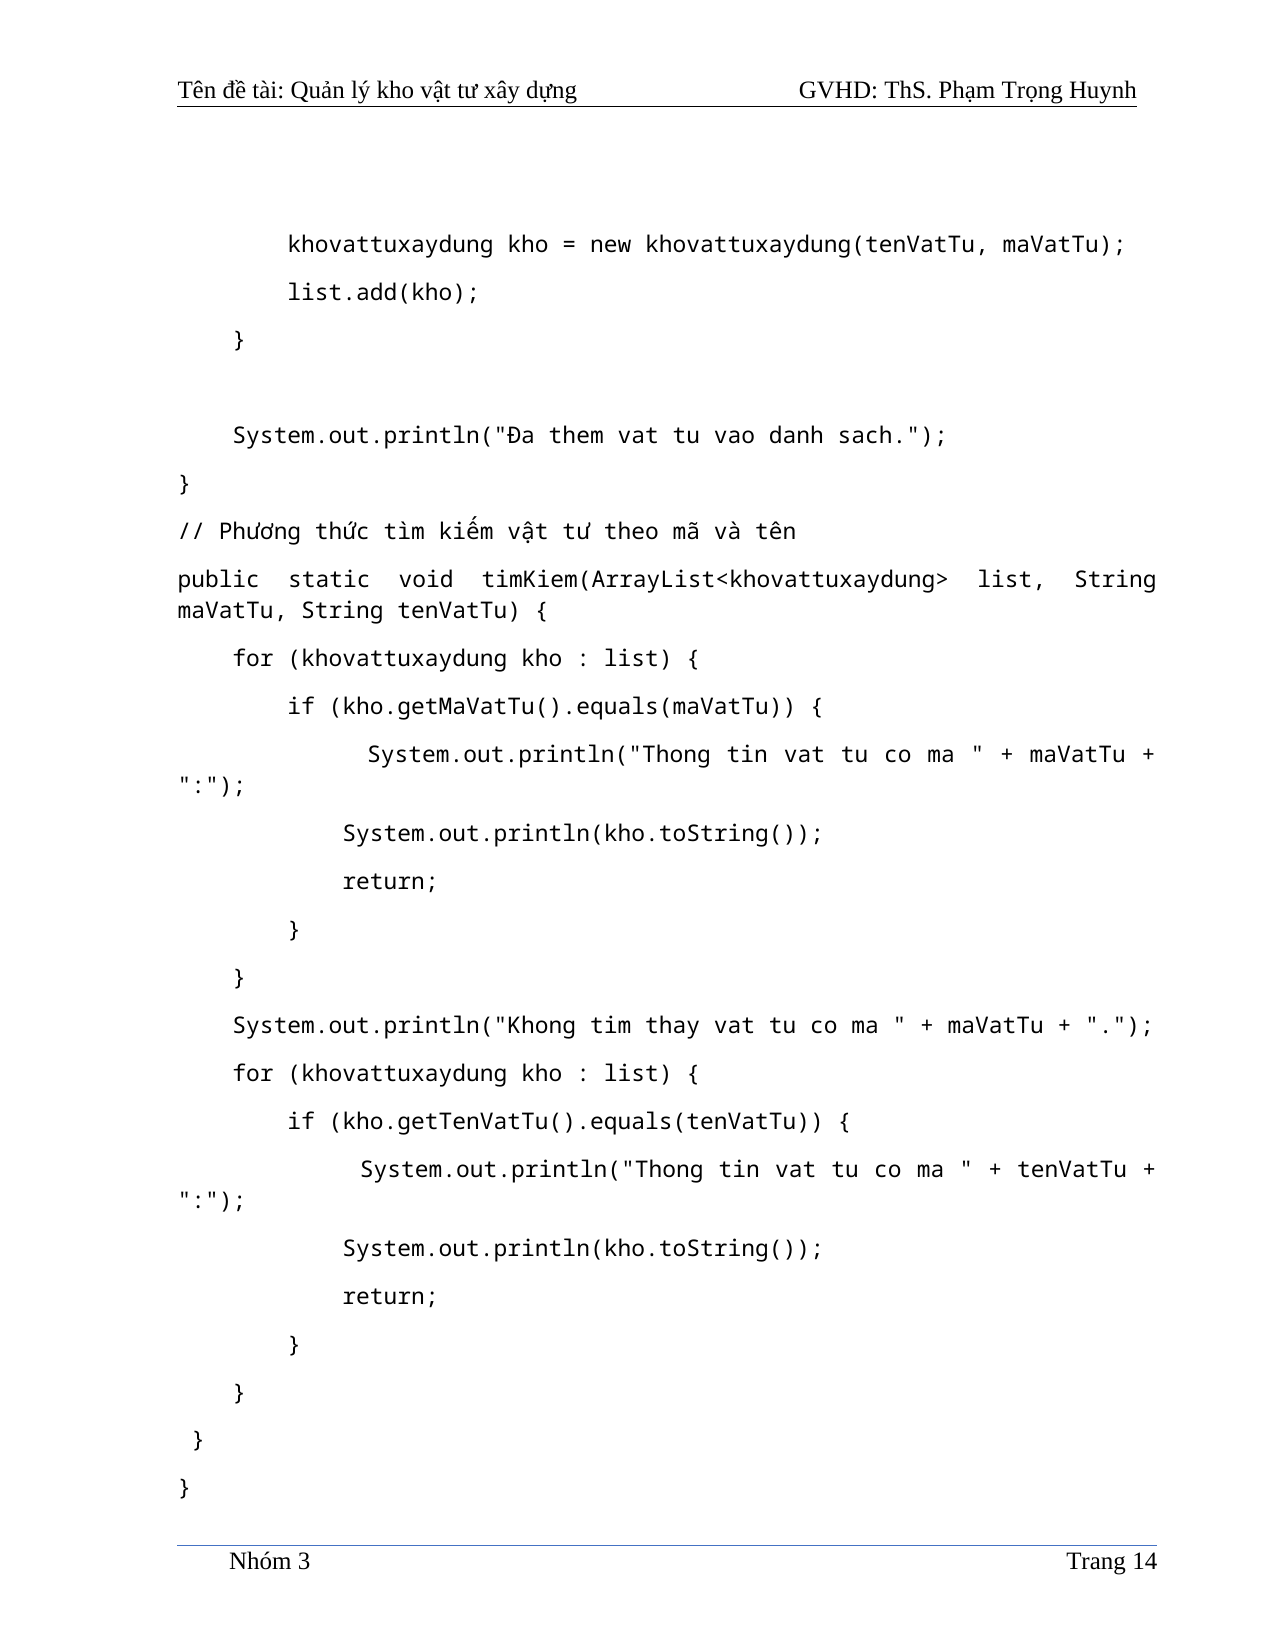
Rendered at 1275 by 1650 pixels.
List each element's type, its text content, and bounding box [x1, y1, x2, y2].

list System.out.println(kho.toString()); [177, 1232, 1157, 1263]
list } [177, 961, 1157, 992]
list // Phương thức tìm kiếm vật tư theo mã và tên [177, 515, 1157, 546]
list } [177, 913, 1157, 944]
list return; [177, 1279, 1157, 1311]
list System.out.println("Khong tim thay vat tu co ma " + maVatTu + "."); [177, 1009, 1157, 1040]
list return; [177, 865, 1157, 896]
list public static void timKiem(ArrayList<khovattuxaydung> list, String maVatTu, String tenVatTu) { [177, 563, 1157, 625]
list list.add(kho); [177, 275, 1157, 307]
list } [177, 1423, 1157, 1454]
list } [177, 1327, 1157, 1359]
list } [177, 467, 1157, 498]
list System.out.println("Thong tin vat tu co ma " + tenVatTu + ":"); [177, 1152, 1157, 1215]
list } [177, 1471, 1157, 1502]
list if (kho.getTenVatTu().equals(tenVatTu)) { [177, 1104, 1157, 1136]
list } [177, 323, 1157, 354]
list if (kho.getMaVatTu().equals(maVatTu)) { [177, 690, 1157, 721]
list System.out.println("Thong tin vat tu co ma " + maVatTu + ":"); [177, 738, 1157, 800]
list for (khovattuxaydung kho : list) { [177, 642, 1157, 673]
list System.out.println(kho.toString()); [177, 817, 1157, 848]
list khovattuxaydung kho = new khovattuxaydung(tenVatTu, maVatTu); [177, 227, 1157, 259]
list } [177, 1375, 1157, 1407]
list System.out.println("Đa them vat tu vao danh sach."); [177, 419, 1157, 450]
list for (khovattuxaydung kho : list) { [177, 1057, 1157, 1088]
